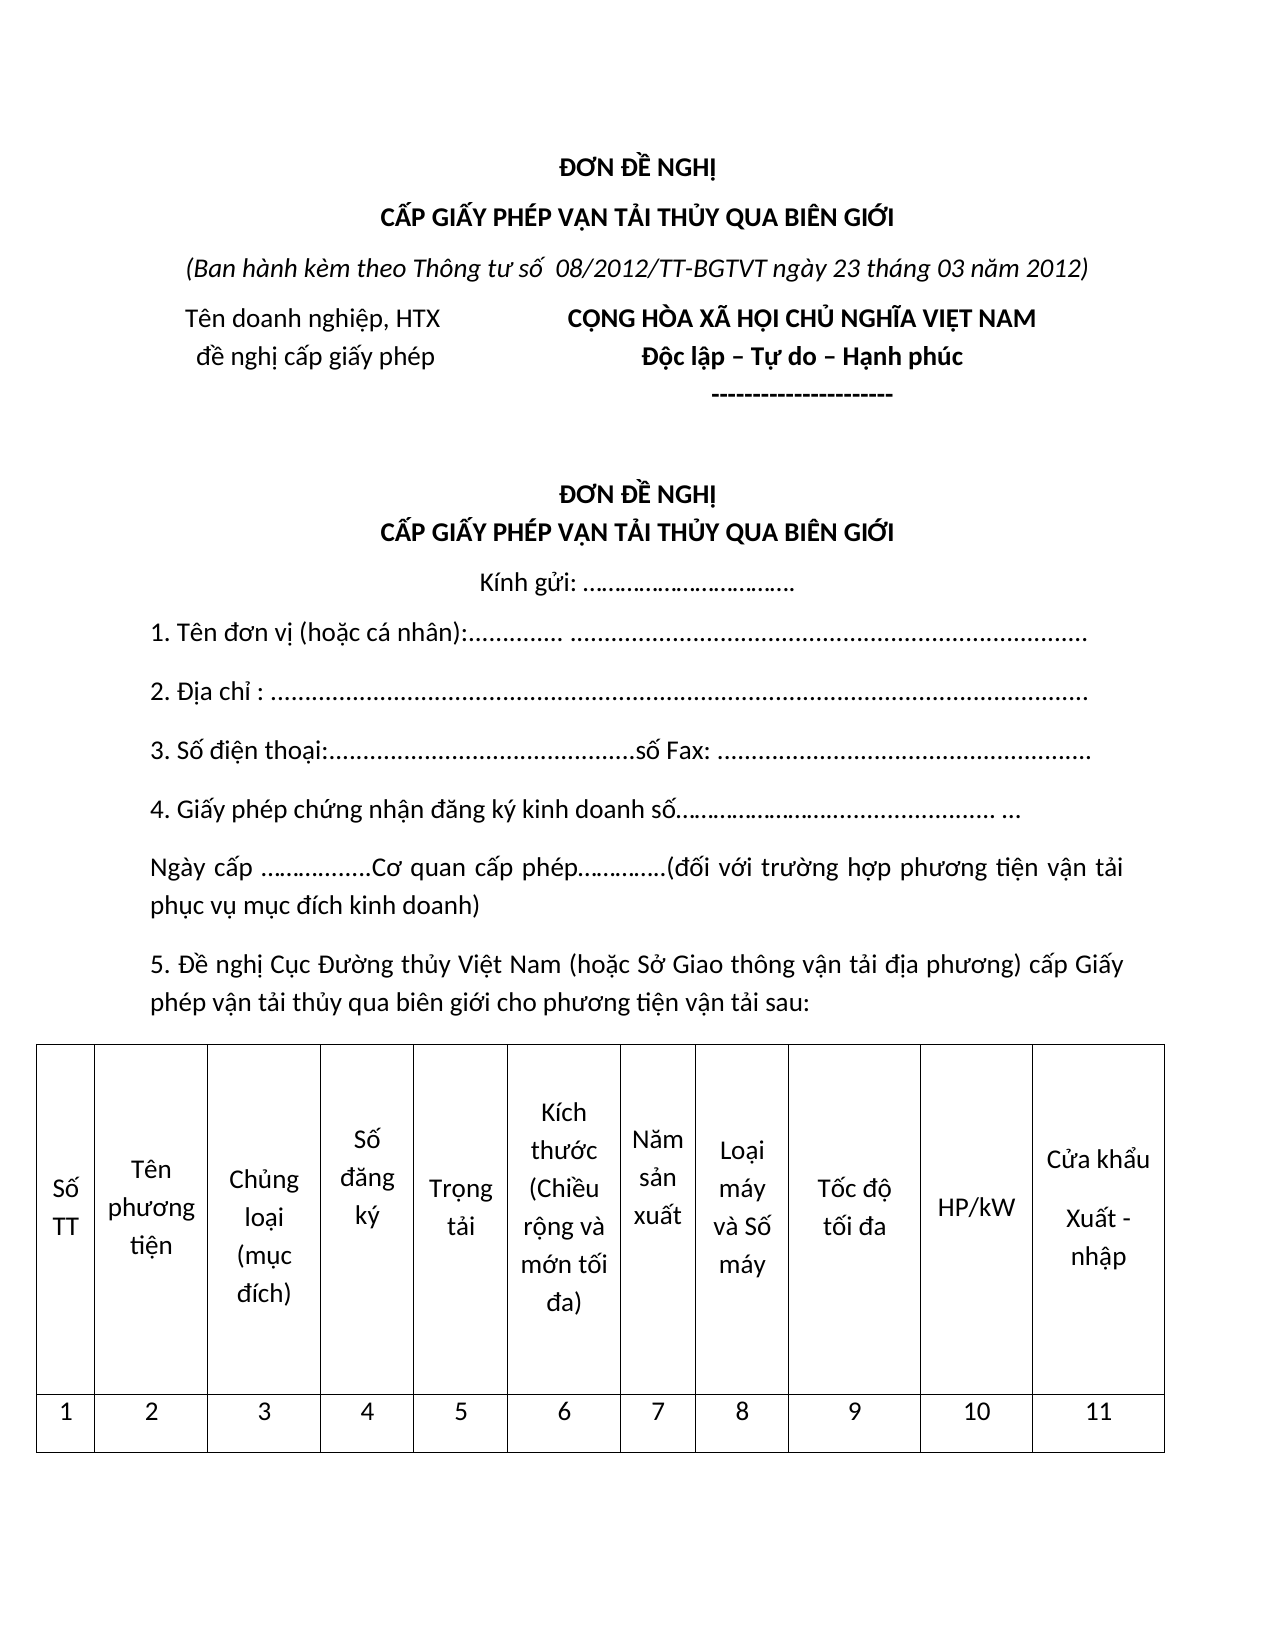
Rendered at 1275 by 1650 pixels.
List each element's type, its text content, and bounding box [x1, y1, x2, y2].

table_cell 2 [95, 1395, 207, 1452]
table_header CỘNG HÒA XÃ HỘI CHỦ NGHĨA VIỆT Độc lập – Tự do – Hạnh phúc ---------------------- [492, 301, 1112, 426]
table_cell 9 [789, 1395, 920, 1452]
table_cell 10 [921, 1395, 1032, 1452]
table_header Loại máy và Số máy [696, 1045, 788, 1393]
table_cell 11 [1033, 1395, 1164, 1452]
text CẤP GIẤY PHÉP VẬN TẢI THỦY QUA BIÊN GIỚI [150, 200, 1125, 233]
text ĐƠN ĐỀ NGHỊ [150, 150, 1125, 183]
text 3. Số điện thoại:.............................................số Fax: ....................................................... [150, 733, 1125, 766]
table_header Kích thước (Chiều rộng và mớn tối đa) [508, 1045, 620, 1393]
text 5. Đề nghị Cục Đường thủy Việt (hoặc Sở Giao thông vận tải địa phương) cấp Giấy phép vận tải thủy qua biên giới cho phương tiện vận tải sau: [150, 947, 1125, 1018]
table_cell 7 [621, 1395, 695, 1452]
table_header Cửa khẩu Xuất - nhập [1033, 1045, 1164, 1393]
table_header HP/kW [921, 1045, 1032, 1393]
text Kính gửi: ……………………………. [150, 565, 1125, 598]
text (Ban hành kèm theo Thông tư số 08/2012/TT-BGTVT ngày 23 tháng 03 năm 2012) [150, 251, 1125, 284]
text 4. Giấy phép chứng nhận đăng ký kinh doanh số……………………......................... … [150, 792, 1125, 825]
text ĐƠN ĐỀ NGHỊ CẤP GIẤY PHÉP VẬN TẢI THỦY QUA BIÊN GIỚI [150, 477, 1125, 548]
table_header Số TT [37, 1045, 94, 1393]
table_header Năm sản xuất [621, 1045, 695, 1393]
table_cell 5 [414, 1395, 507, 1452]
text Ngày cấp ………........Cơ quan cấp phép…………..(đối với trường hợp phương tiện vận tải phục vụ mục đích kinh doanh) [150, 851, 1125, 922]
table_header Trọng tải [414, 1045, 507, 1393]
table_header Tốc độ tối đa [789, 1045, 920, 1393]
table_cell 6 [508, 1395, 620, 1452]
table_cell 3 [208, 1395, 320, 1452]
text 2. Địa chỉ : ........................................................................................................................ [150, 674, 1125, 707]
table_header Số đăng ký [321, 1045, 413, 1393]
table_header Tên phương tiện [95, 1045, 207, 1393]
table_cell 8 [696, 1395, 788, 1452]
table_cell 1 [37, 1395, 94, 1452]
table_header Tên doanh nghiệp, HTX đề nghị cấp giấy phép [139, 301, 492, 426]
table_cell 4 [321, 1395, 413, 1452]
text 1. Tên đơn vị (hoặc cá nhân):.............. ............................................................................ [150, 616, 1125, 649]
table_header Chủng loại (mục đích) [208, 1045, 320, 1393]
